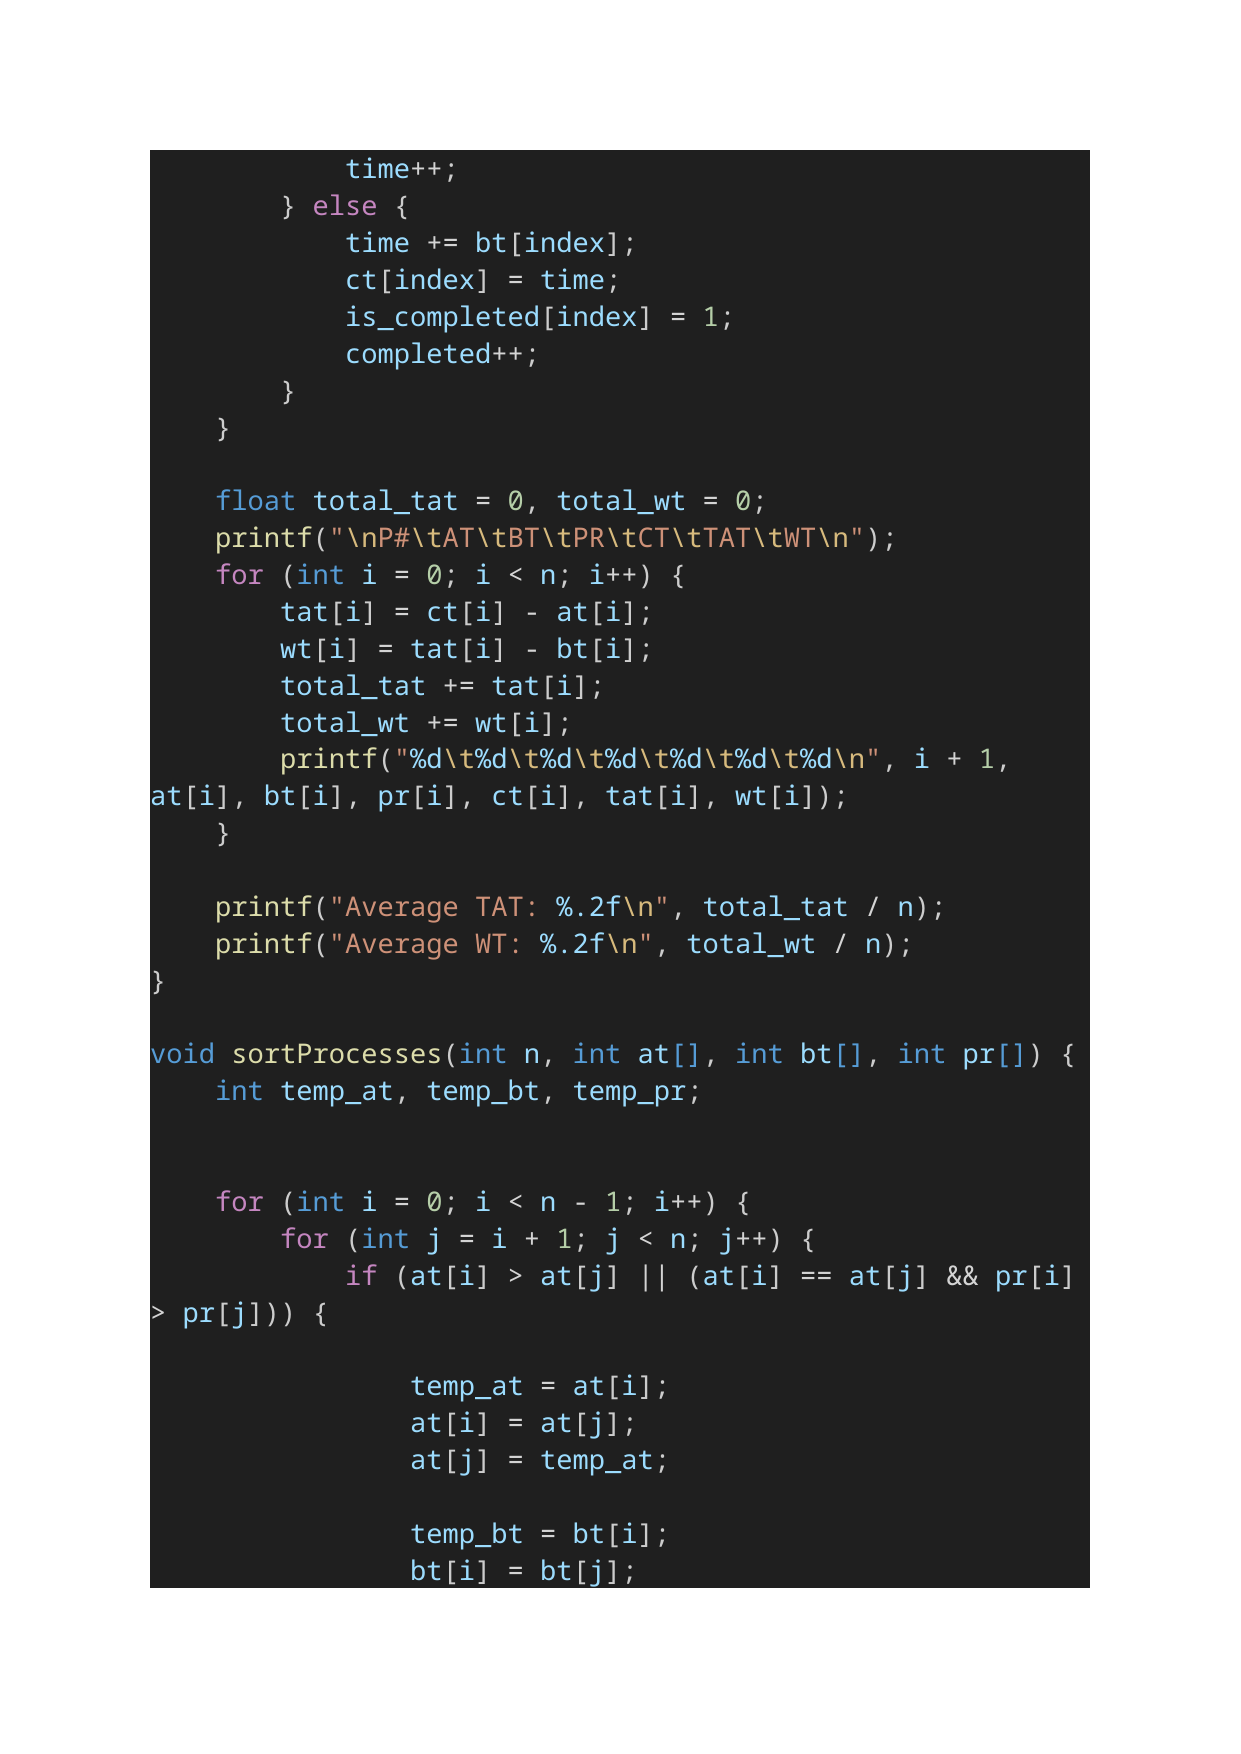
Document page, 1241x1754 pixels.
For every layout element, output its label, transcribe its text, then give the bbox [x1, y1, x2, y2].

text completed++; [150, 334, 1090, 371]
text int temp_at, temp_bt, temp_pr; [150, 1072, 1090, 1109]
text printf("%d\t%d\t%d\t%d\t%d\t%d\t%d\n", i + 1, at[i], bt[i], pr[i], ct[i], tat[i], wt[i]); [150, 740, 1090, 814]
text } else { [150, 187, 1090, 224]
text } [150, 408, 1090, 445]
text time += bt[index]; [150, 224, 1090, 261]
text } [150, 371, 1090, 408]
text at[i] = at[j]; [150, 1404, 1090, 1441]
text } [150, 961, 1090, 998]
text ct[index] = time; [150, 261, 1090, 297]
text tat[i] = ct[i] - at[i]; [150, 592, 1090, 629]
text printf("Average WT: %.2f\n", total_wt / n); [150, 924, 1090, 961]
text for (int i = 0; i < n; i++) { [150, 556, 1090, 592]
text if (at[i] > at[j] || (at[i] == at[j] && pr[i] > pr[j])) { [150, 1256, 1090, 1330]
text float total_tat = 0, total_wt = 0; [150, 482, 1090, 519]
text temp_bt = bt[i]; [150, 1514, 1090, 1551]
text time++; [150, 150, 1090, 187]
text temp_at = at[i]; [150, 1367, 1090, 1404]
text for (int j = i + 1; j < n; j++) { [150, 1219, 1090, 1256]
text printf("Average TAT: %.2f\n", total_tat / n); [150, 887, 1090, 924]
text is_completed[index] = 1; [150, 297, 1090, 334]
text } [150, 814, 1090, 851]
text for (int i = 0; i < n - 1; i++) { [150, 1182, 1090, 1219]
text wt[i] = tat[i] - bt[i]; [150, 629, 1090, 666]
text printf("\nP#\tAT\tBT\tPR\tCT\tTAT\tWT\n"); [150, 519, 1090, 556]
text total_wt += wt[i]; [150, 703, 1090, 740]
text bt[i] = bt[j]; [150, 1551, 1090, 1588]
text total_tat += tat[i]; [150, 666, 1090, 703]
text void sortProcesses(int n, int at[], int bt[], int pr[]) { [150, 1035, 1090, 1072]
text at[j] = temp_at; [150, 1441, 1090, 1477]
